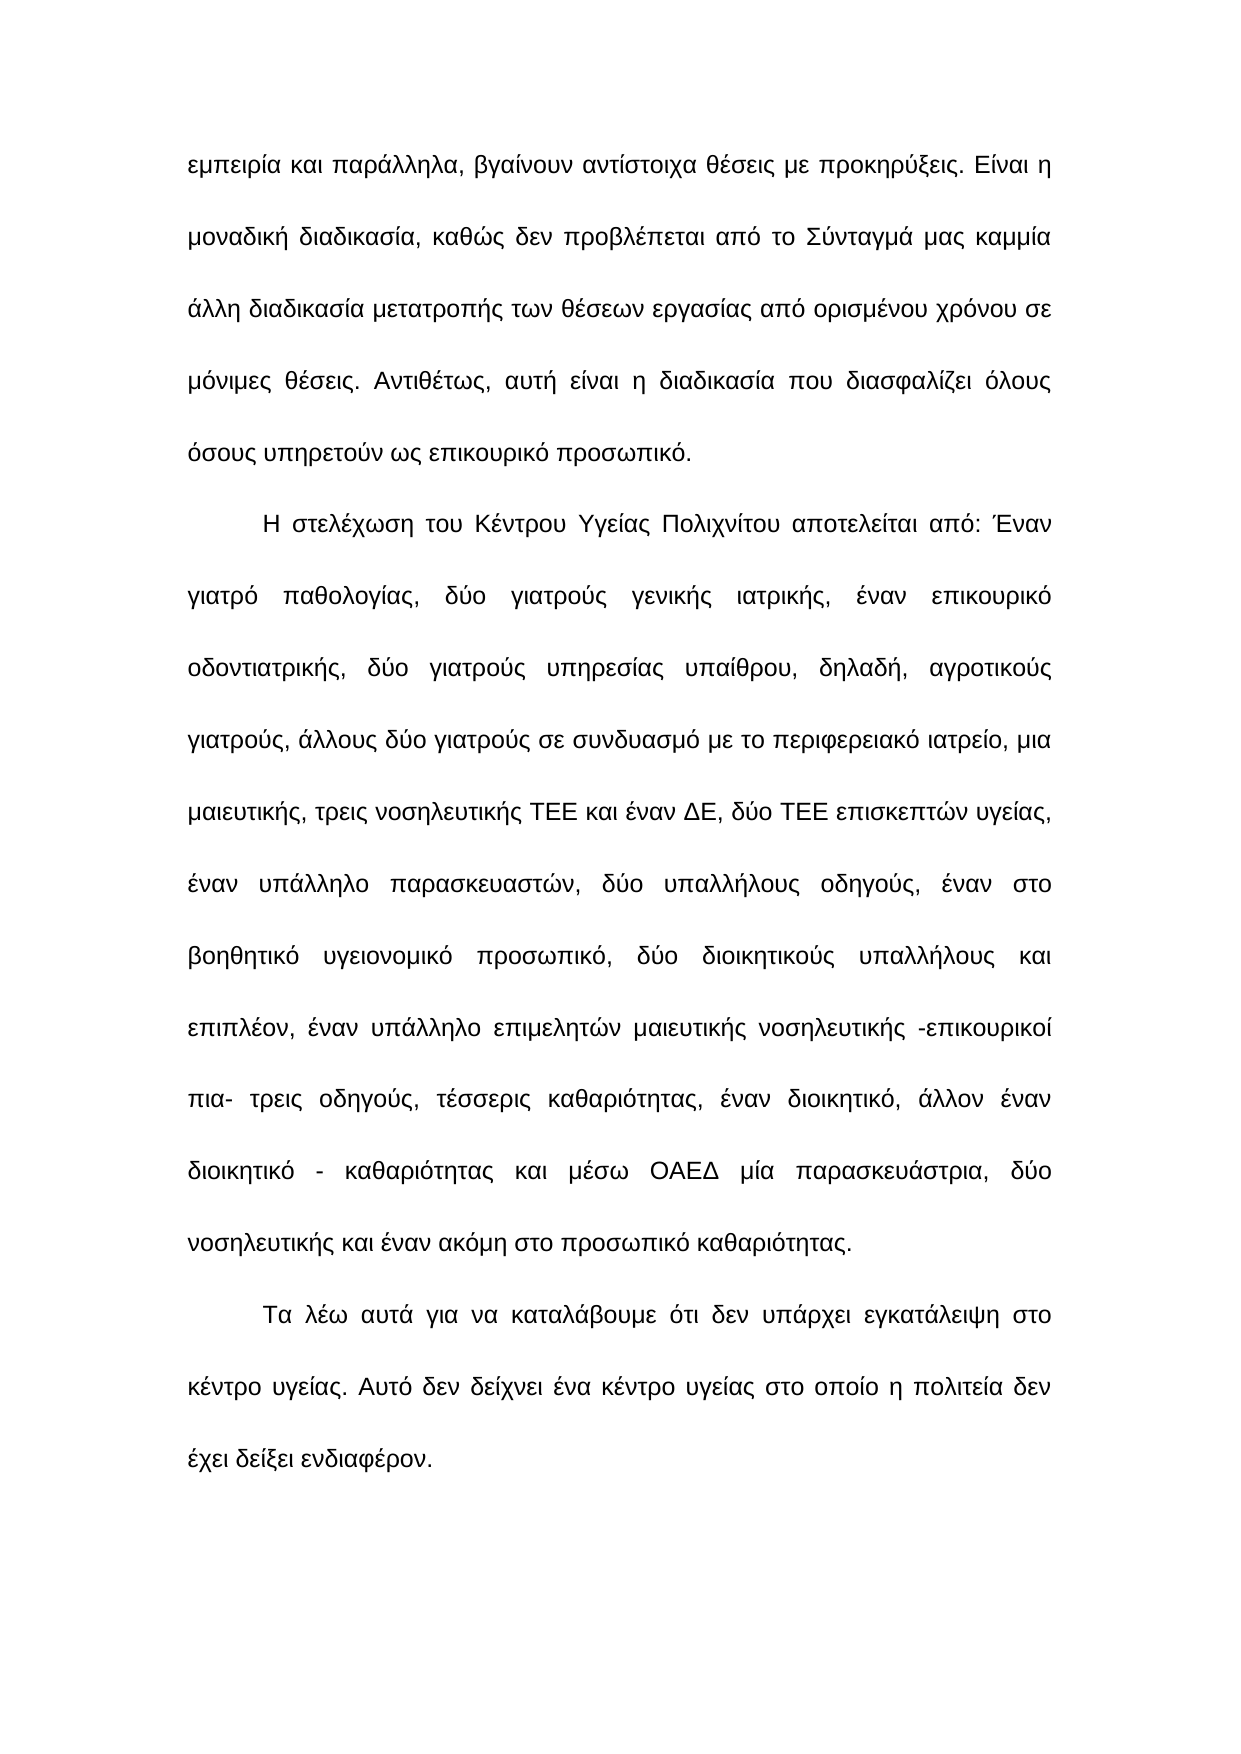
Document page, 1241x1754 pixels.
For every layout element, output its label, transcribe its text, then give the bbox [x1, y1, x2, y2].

text Η στελέχωση του Κέντρου Υγείας Πολιχνίτου αποτελείται από: Έναν γιατρό παθολογίας, δύο γιατρούς γενικής ιατρικής, έναν επικουρικό οδοντιατρικής, δύο γιατρούς υπηρεσίας υπαίθρου, δηλαδή, αγροτικούς γιατρούς, άλλους δύο γιατρούς σε συνδυασμό με το περιφερειακό ιατρείο, μια μαιευτικής, τρεις νοσηλευτικής ΤΕΕ και έναν ΔΕ, δύο ΤΕΕ επισκεπτών υγείας, έναν υπάλληλο παρασκευαστών, δύο υπαλλήλους οδηγούς, έναν στο βοηθητικό υγειονομικό προσωπικό, δύο διοικητικούς υπαλλήλους και επιπλέον, έναν υπάλληλο επιμελητών μαιευτικής νοσηλευτικής -επικουρικοί πια- τρεις οδηγούς, τέσσερις καθαριότητας, έναν διοικητικό, άλλον έναν διοικητικό - καθαριότητας και μέσω ΟΑΕΔ μία παρασκευάστρια, δύο νοσηλευτικής και έναν ακόμη στο προσωπικό καθαριότητας. [187, 509, 1053, 1257]
text Τα λέω αυτά για να καταλάβουμε ότι δεν υπάρχει εγκατάλειψη στο κέντρο υγείας. Αυτό δεν δείχνει ένα κέντρο υγείας στο οποίο η πολιτεία δεν έχει δείξει ενδιαφέρον. [187, 1300, 1053, 1472]
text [187, 150, 1053, 466]
